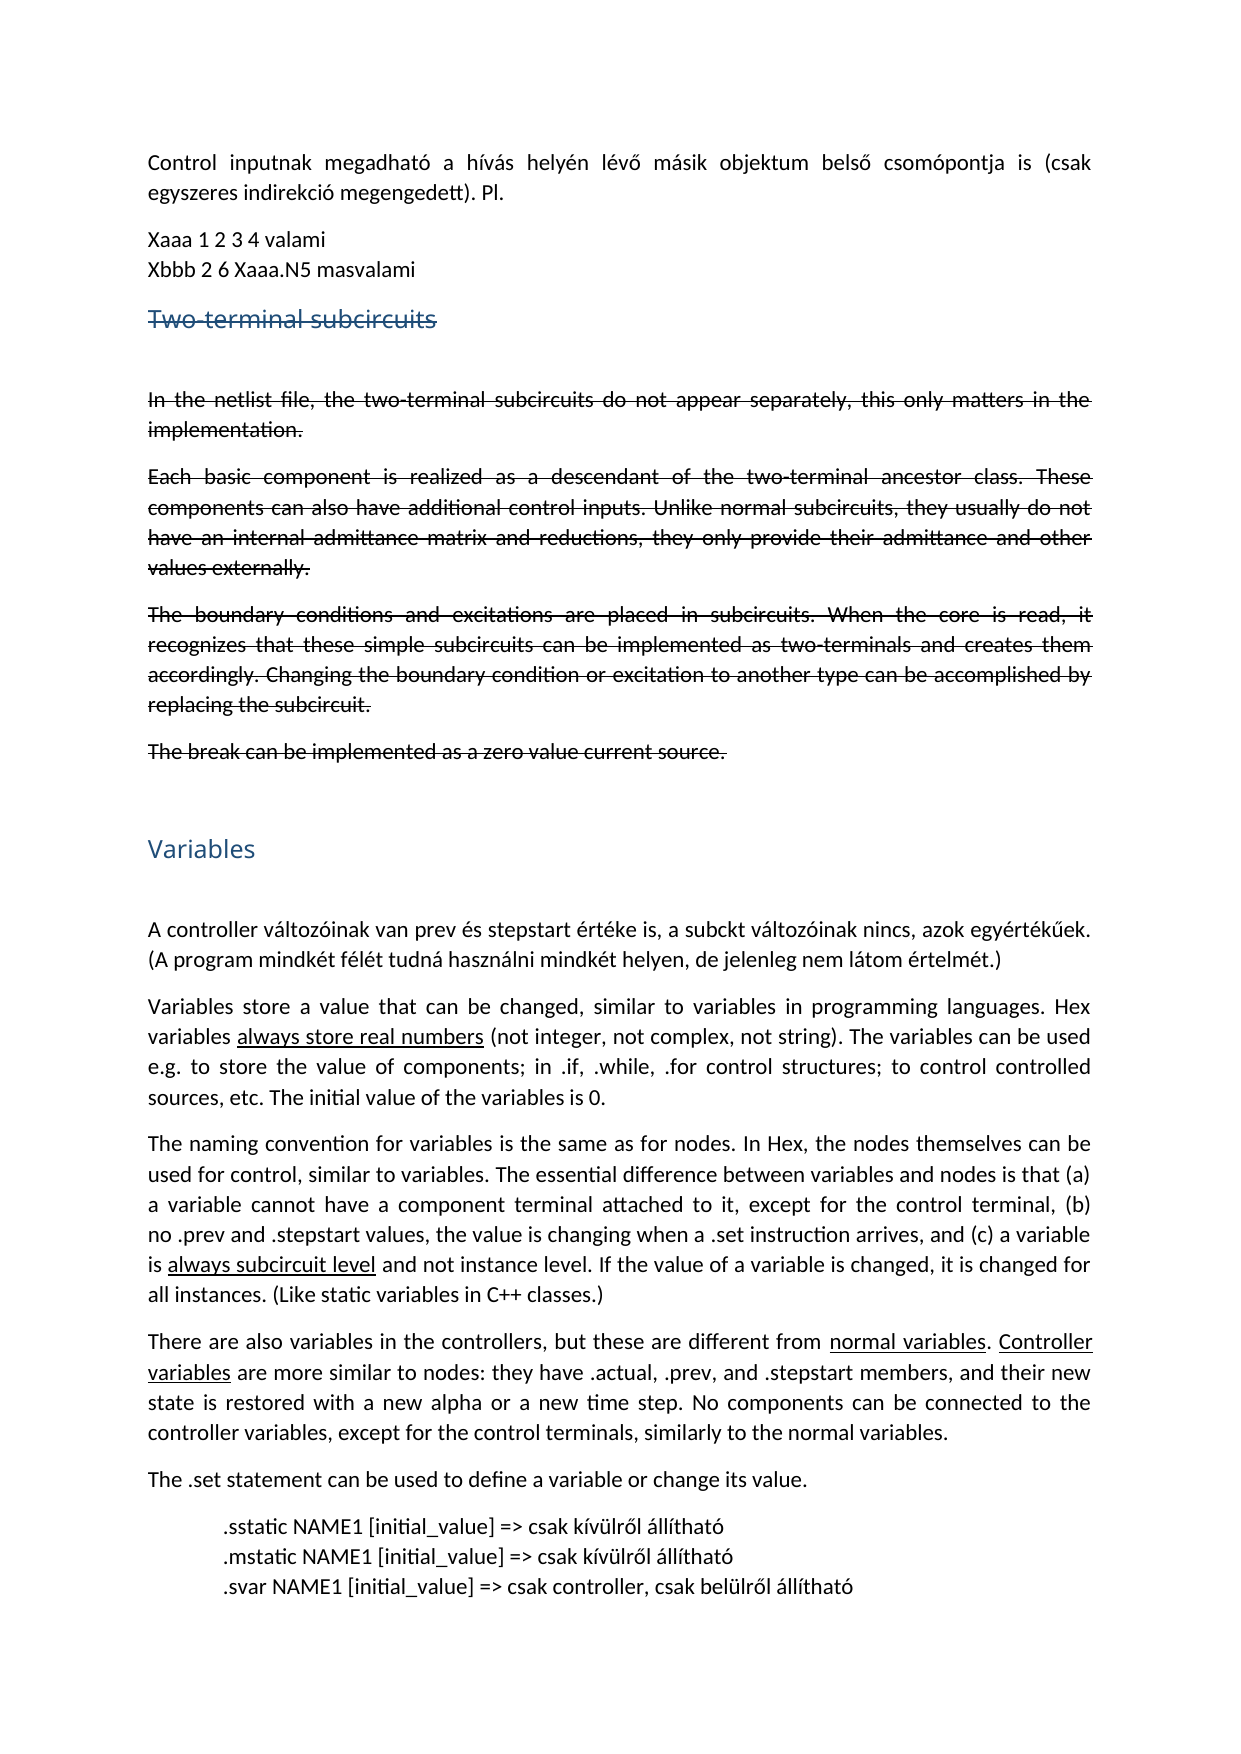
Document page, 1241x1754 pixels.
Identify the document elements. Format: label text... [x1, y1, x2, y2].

subtitle Variables [148, 831, 1093, 865]
text A controller változóinak van prev és stepstart értéke is, a subckt változóinak nincs, azok egyértékűek. (A program mindkét félét tudná használni mindkét helyen, de jelenleg nem látom értelmét.) [148, 915, 1093, 973]
text In the netlist file, the two-terminal subcircuits do not appear separately, this only matters in the implementation. [148, 385, 1093, 444]
text The boundary conditions and excitations are placed in subcircuits. When the core is read, it recognizes that these simple subcircuits can be implemented as two-terminals and creates them accordingly. Changing the boundary condition or excitation to another type can be accomplished by replacing the subcircuit. [148, 647, 1093, 719]
text The .set statement can be used to define a variable or change its value. [148, 1465, 1093, 1493]
text The break can be implemented as a zero value current source. [148, 737, 1093, 766]
subtitle Two-terminal subcircuits [148, 302, 1093, 336]
text Xaaa 1 2 3 4 valami Xbbb 2 6 Xaaa.N5 masvalami [148, 225, 1093, 283]
text The boundary conditions and excitations are placed in subcircuits. When the core is read, it recognizes that these simple subcircuits can be implemented as two-terminals and creates them accordingly. Changing the boundary condition or excitation to another type can be accomplished by replacing the subcircuit. [148, 617, 1093, 646]
text The naming convention for variables is the same as for nodes. In Hex, the nodes themselves can be used for control, similar to variables. The essential difference between variables and nodes is that (a) a variable cannot have a component terminal attached to it, except for the control terminal, (b) no .prev and .stepstart values, the value is changing when a .set instruction arrives, and (c) a variable is always subcircuit level and not instance level. If the value of a variable is changed, it is changed for all instances. (Like static variables in C++ classes.) [148, 1129, 1093, 1308]
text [223, 1512, 1093, 1600]
text Each basic component is realized as a descendant of the two-terminal ancestor class. These components can also have additional control inputs. Unlike normal subcircuits, they usually do not have an internal admittance matrix and reductions, they only provide their admittance and other values externally. [148, 479, 1093, 581]
text Control inputnak megadható a hívás helyén lévő másik objektum belső csomópontja is (csak egyszeres indirekció megengedett). Pl. [148, 148, 1093, 206]
text Variables store a value that can be changed, similar to variables in programming languages. Hex variables always store real numbers (not integer, not complex, not string). The variables can be used e.g. to store the value of components; in .if, .while, .for control structures; to control controlled sources, etc. The initial value of the variables is 0. [148, 992, 1093, 1111]
text There are also variables in the controllers, but these are different from normal variables. Controller variables are more similar to nodes: they have .actual, .prev, and .stepstart members, and their new state is restored with a new alpha or a new time step. No components can be connected to the controller variables, except for the control terminals, similarly to the normal variables. [148, 1327, 1093, 1446]
